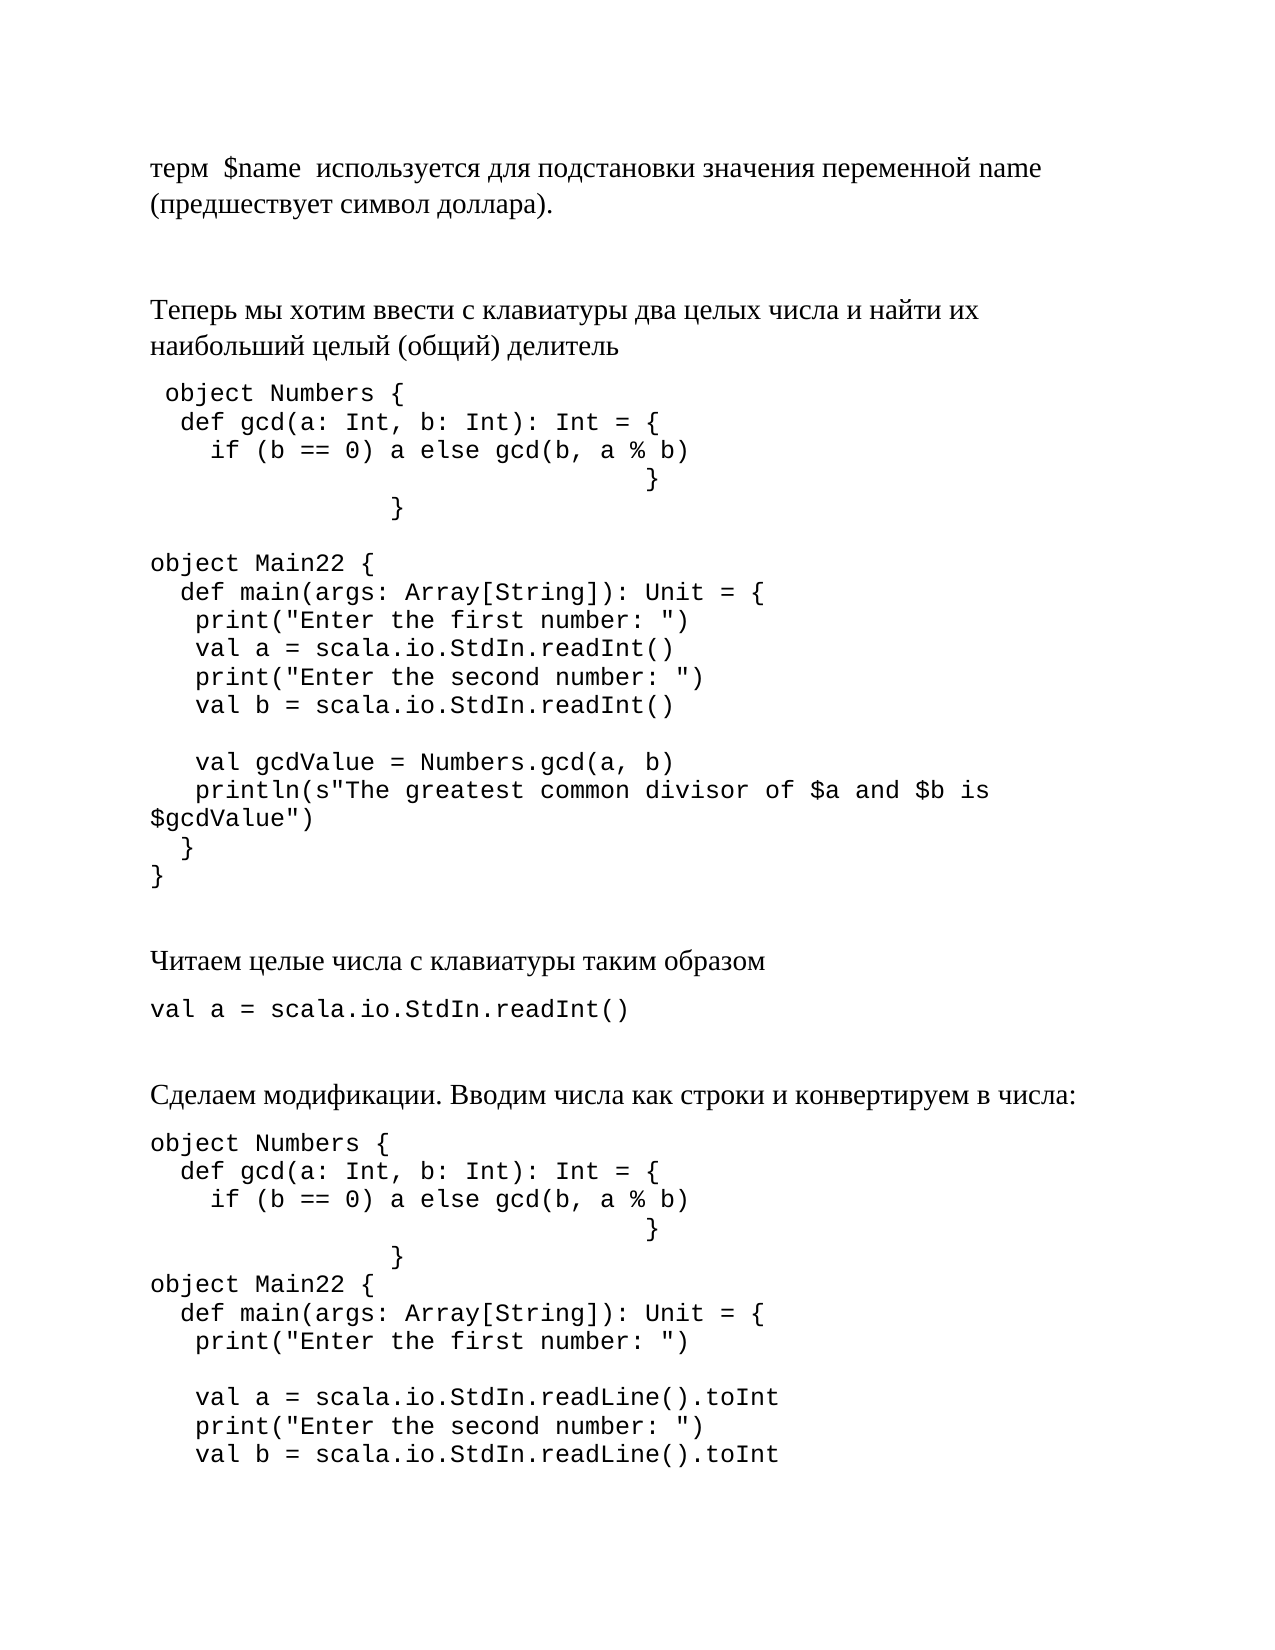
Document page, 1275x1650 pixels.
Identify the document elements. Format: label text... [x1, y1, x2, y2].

text print("Enter the second number: ") [150, 1413, 1125, 1442]
text Читаем целые числа с клавиатуры таким образом [150, 943, 1125, 977]
text } [150, 1244, 1125, 1272]
text def main(args: Array[String]): Unit = { [150, 579, 1125, 607]
text object Numbers { [150, 1130, 1125, 1159]
text Сделаем модификации. Вводим числа как строки и конвертируем в числа: [150, 1077, 1125, 1111]
text терм $name используется для подстановки значения переменной name (предшествует символ доллара). [150, 150, 1125, 220]
text } [150, 494, 1125, 522]
text println(s"The greatest common divisor of $a and $b is $gcdValue") [150, 777, 1125, 834]
text } [150, 466, 1125, 494]
text } [150, 862, 1125, 891]
text object Main22 { [150, 551, 1125, 579]
text } [150, 1215, 1125, 1244]
text val a = scala.io.StdIn.readLine().toInt [150, 1385, 1125, 1413]
text val a = scala.io.StdIn.readInt() [150, 996, 1125, 1025]
text val gcdValue = Numbers.gcd(a, b) [150, 749, 1125, 777]
text object Numbers { [150, 381, 1125, 409]
text Теперь мы хотим ввести с клавиатуры два целых числа и найти их наибольший целый (общий) делитель [150, 292, 1125, 361]
text val b = scala.io.StdIn.readInt() [150, 692, 1125, 721]
text def gcd(a: Int, b: Int): Int = { [150, 409, 1125, 437]
text if (b == 0) a else gcd(b, a % b) [150, 1187, 1125, 1215]
text print("Enter the second number: ") [150, 664, 1125, 692]
text } [150, 834, 1125, 862]
text object Main22 { [150, 1272, 1125, 1300]
text print("Enter the first number: ") [150, 607, 1125, 636]
text val b = scala.io.StdIn.readLine().toInt [150, 1442, 1125, 1470]
text def main(args: Array[String]): Unit = { [150, 1300, 1125, 1329]
text val a = scala.io.StdIn.readInt() [150, 636, 1125, 664]
text def gcd(a: Int, b: Int): Int = { [150, 1159, 1125, 1187]
text print("Enter the first number: ") [150, 1329, 1125, 1357]
text if (b == 0) a else gcd(b, a % b) [150, 437, 1125, 466]
